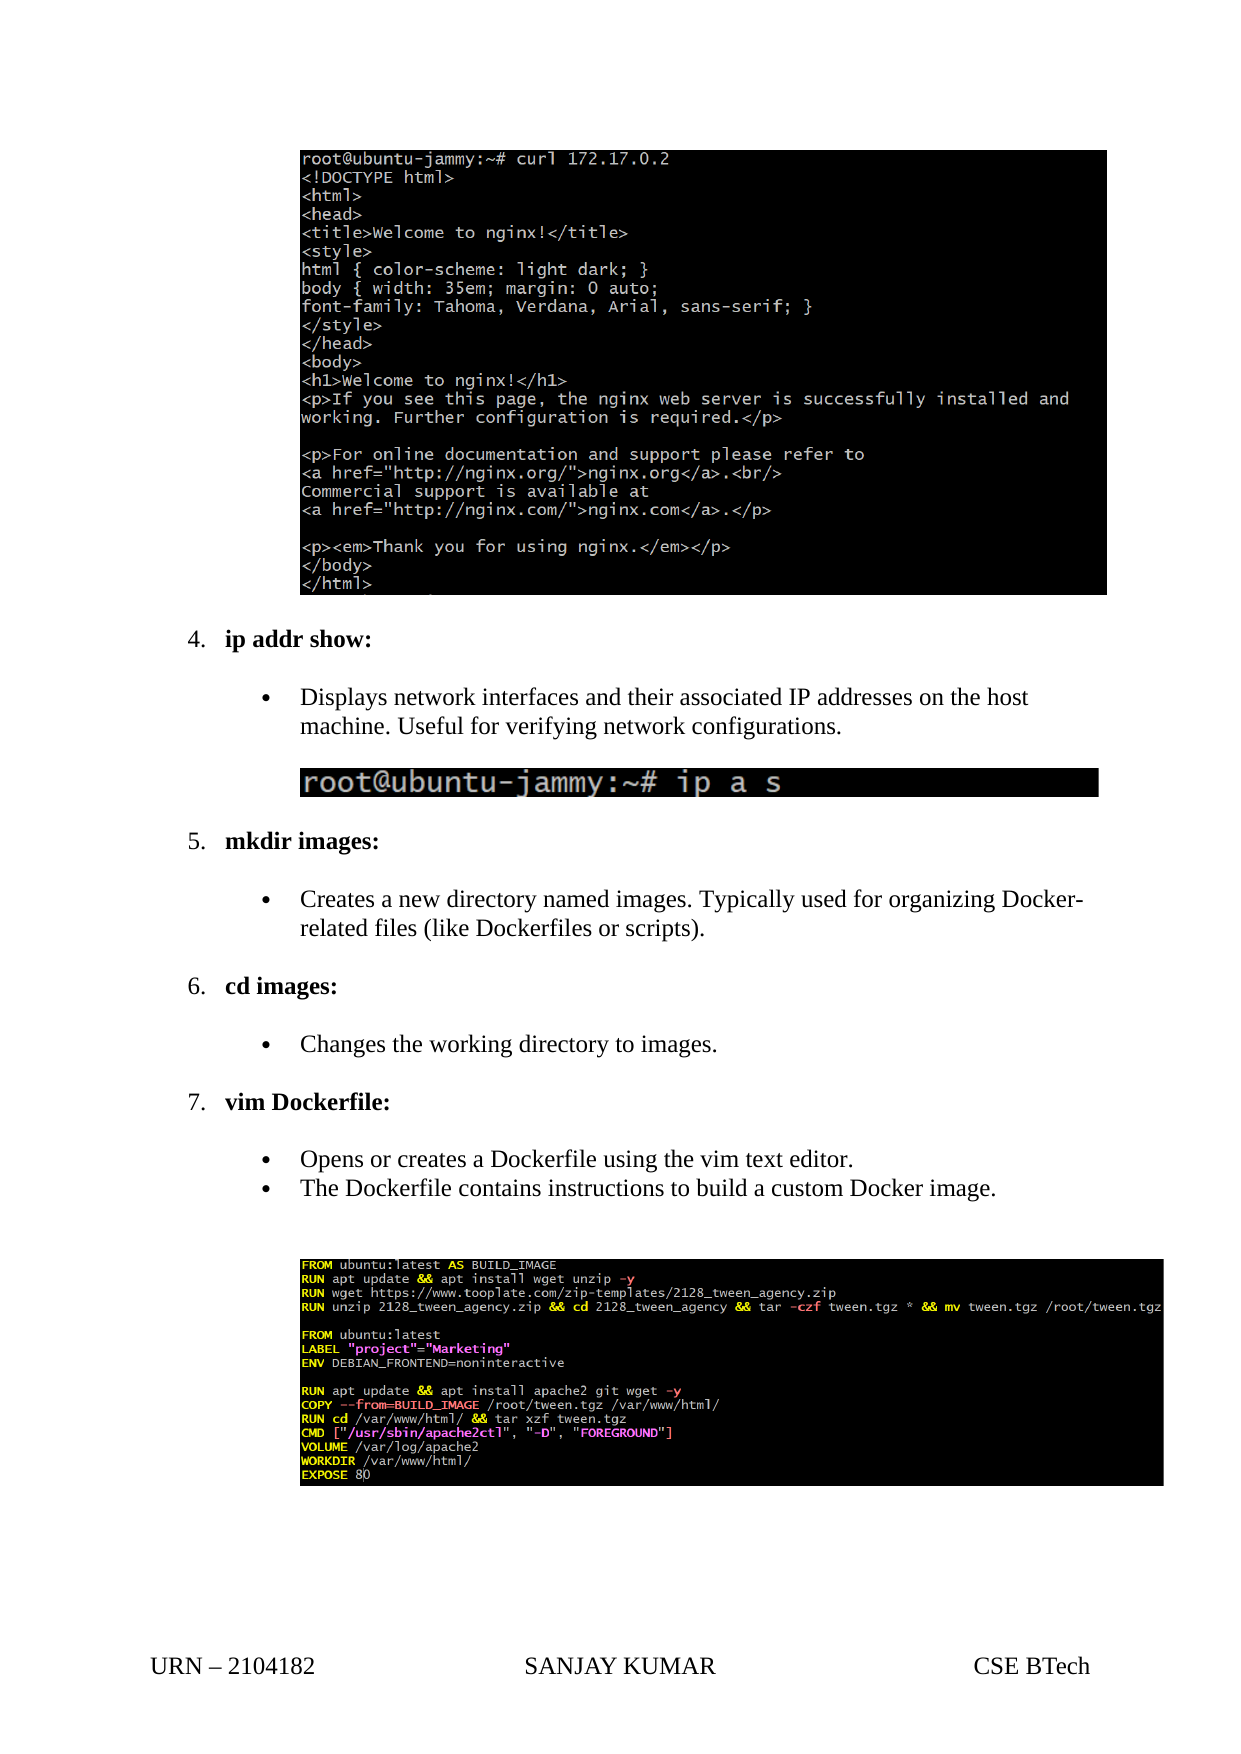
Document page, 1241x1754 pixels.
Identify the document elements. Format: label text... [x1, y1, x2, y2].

list ip addr show: [187, 624, 1090, 653]
list Changes the working directory to images. [262, 1029, 1090, 1057]
list The Dockerfile contains instructions to build a custom Docker image. [262, 1173, 1090, 1230]
list cd images: [187, 971, 1090, 999]
list mkdir images: [187, 826, 1090, 855]
picture [300, 1259, 1164, 1486]
picture [300, 150, 1107, 595]
list Creates a new directory named images. Typically used for organizing Docker-related files (like Dockerfiles or scripts). [262, 884, 1090, 942]
picture [300, 768, 1099, 797]
list vim Dockerfile: [187, 1087, 1090, 1115]
list Opens or creates a Dockerfile using the vim text editor. [262, 1144, 1090, 1173]
list Displays network interfaces and their associated IP addresses on the host machine. Useful for verifying network configurations. [262, 682, 1090, 739]
